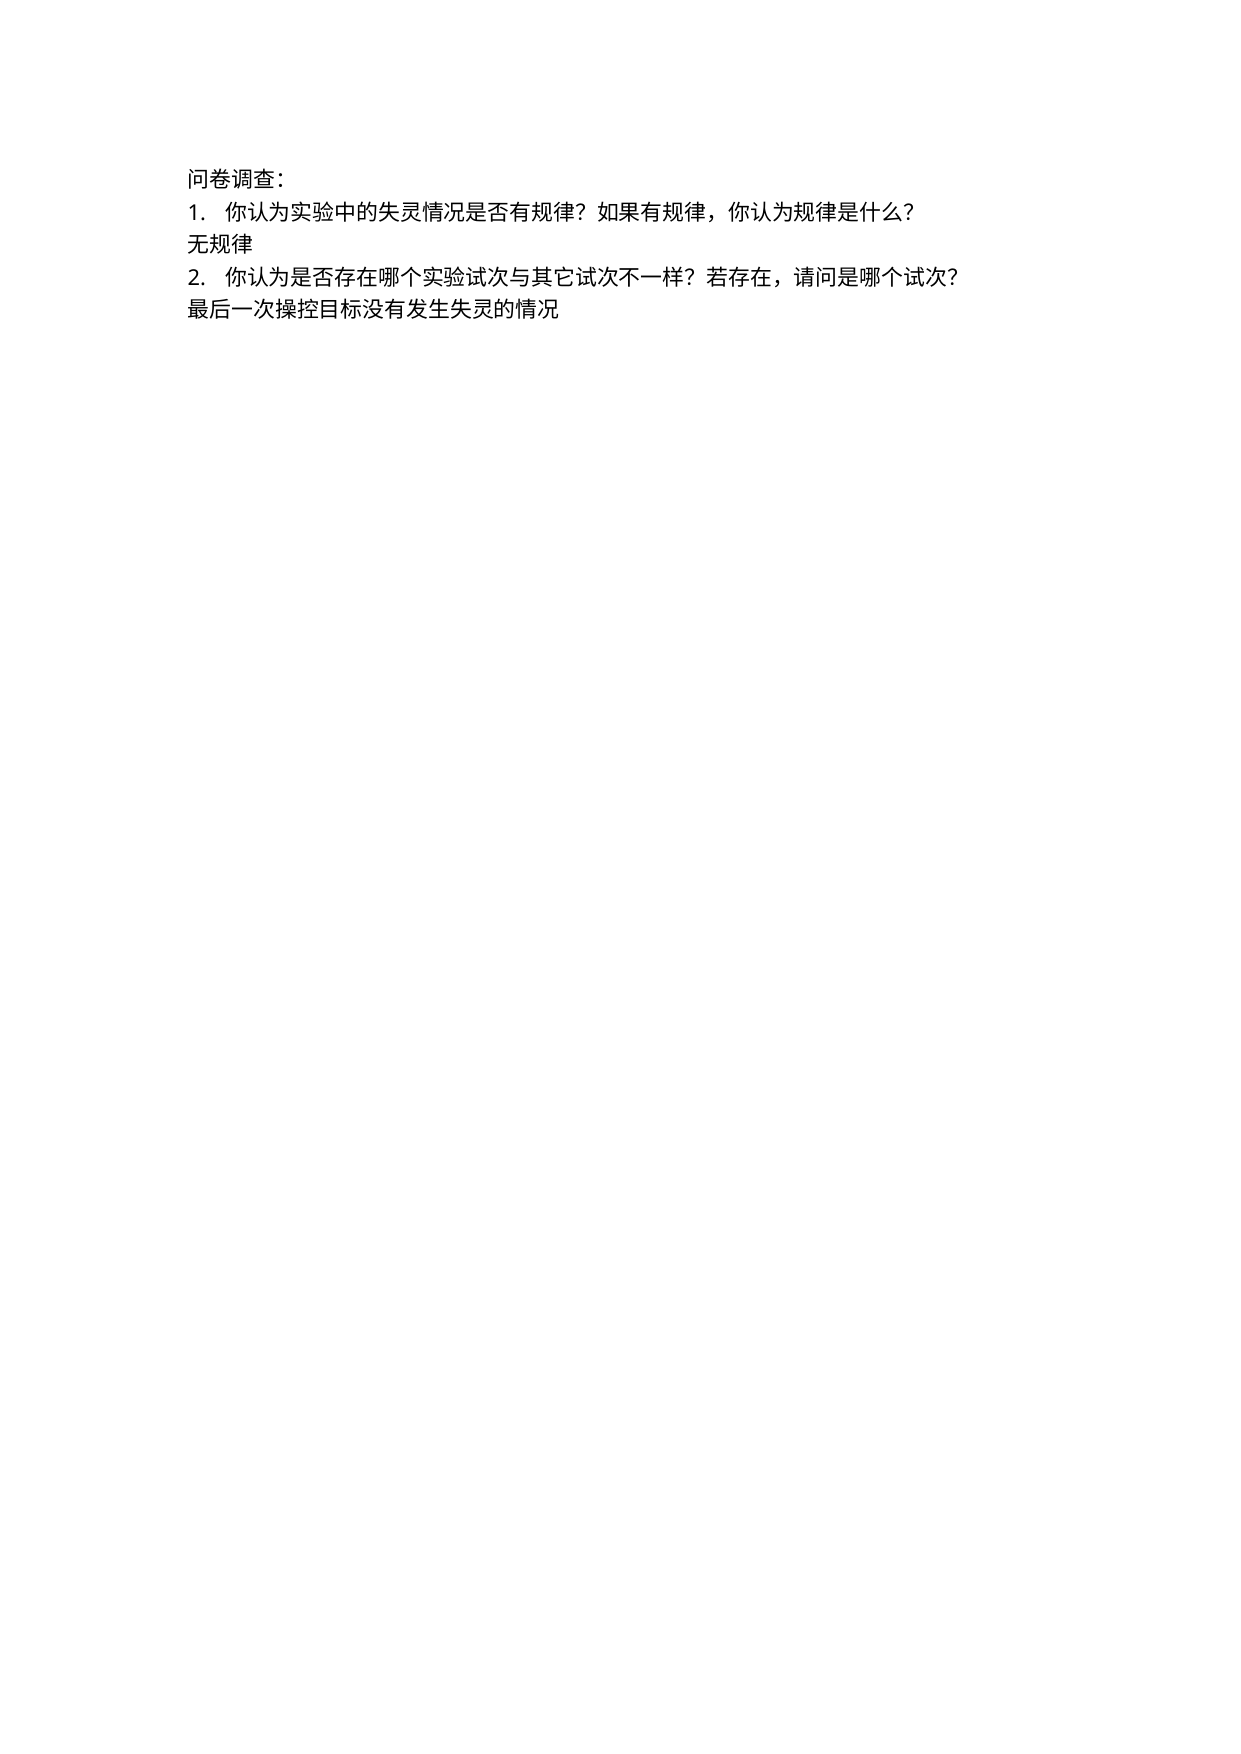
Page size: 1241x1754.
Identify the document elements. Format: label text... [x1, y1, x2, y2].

text 无规律 [187, 227, 1053, 259]
text 问卷调查： [187, 162, 1053, 194]
list 你认为实验中的失灵情况是否有规律？如果有规律，你认为规律是什么？ [187, 194, 1053, 227]
text 最后一次操控目标没有发生失灵的情况 [187, 292, 1053, 324]
list 你认为是否存在哪个实验试次与其它试次不一样？若存在，请问是哪个试次？ [187, 259, 1053, 292]
